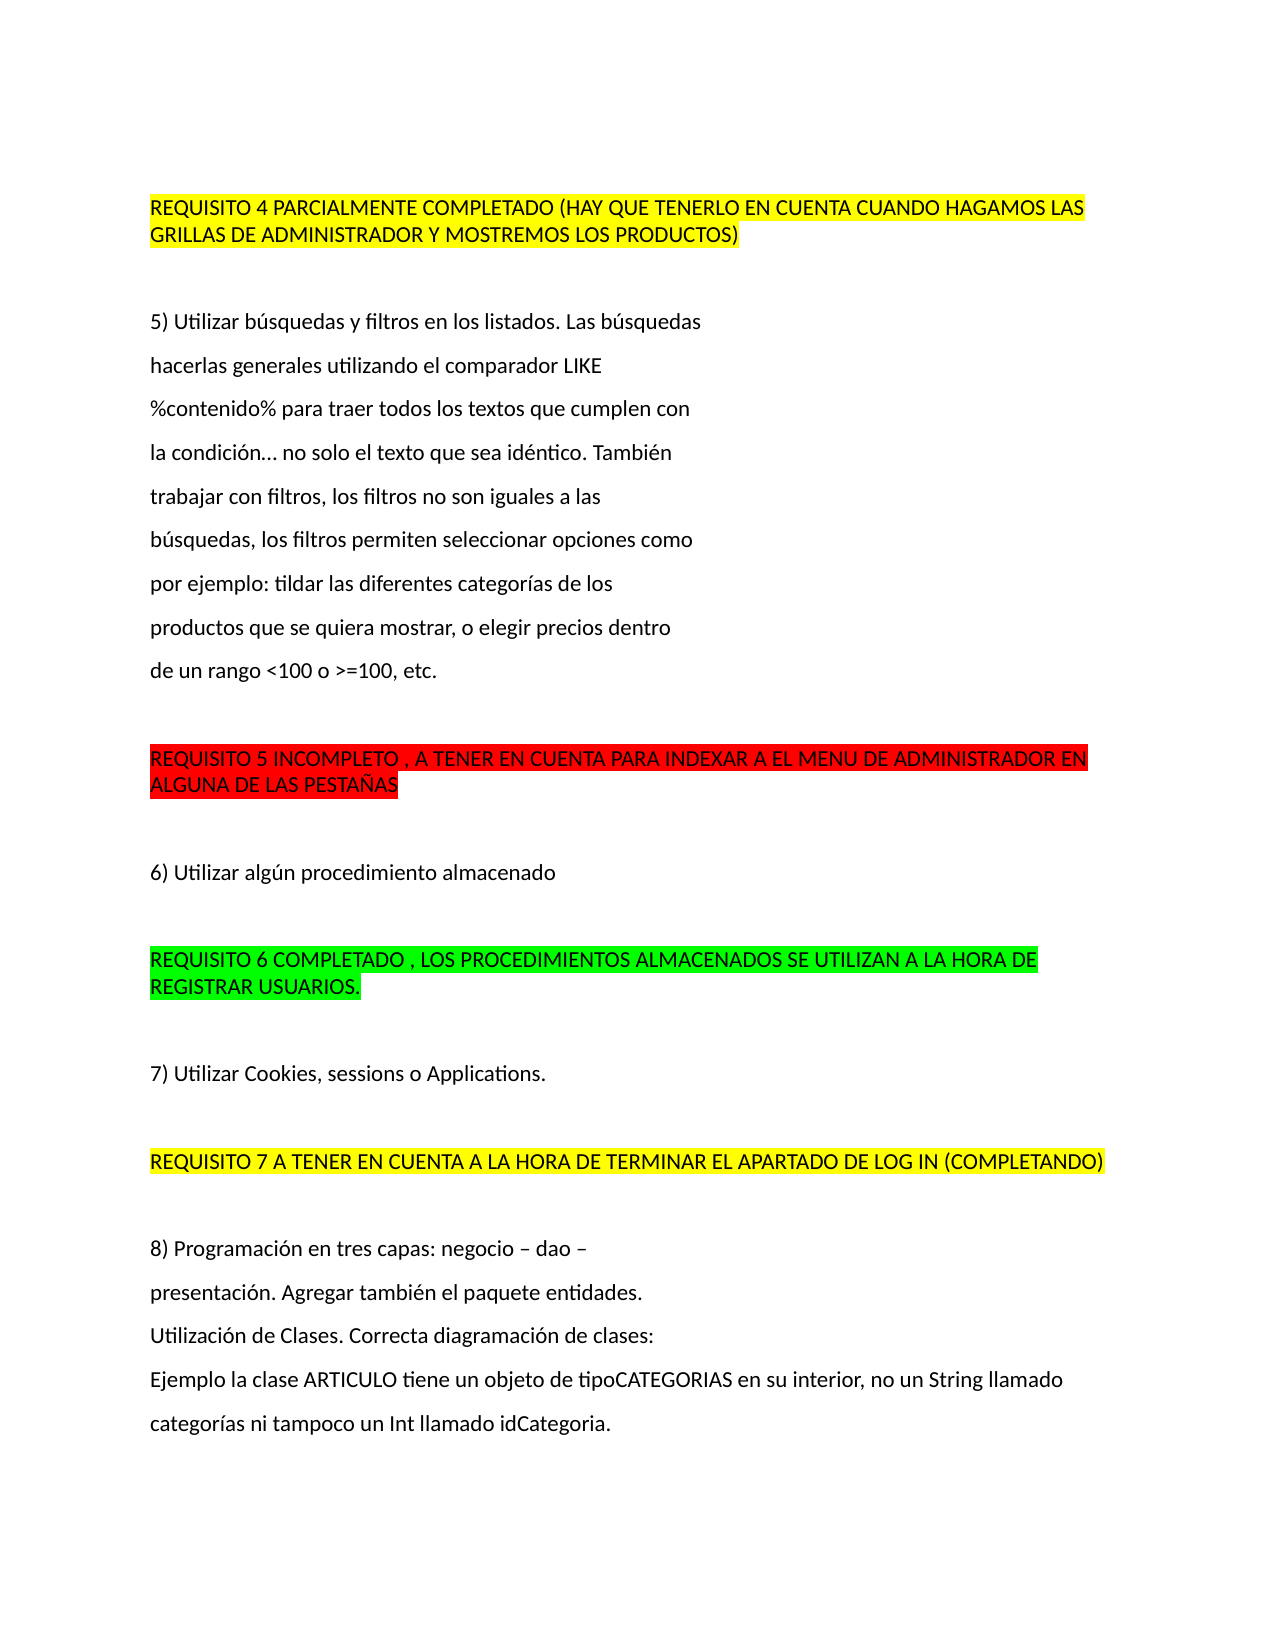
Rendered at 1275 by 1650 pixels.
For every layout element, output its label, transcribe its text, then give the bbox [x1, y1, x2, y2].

text por ejemplo: tildar las diferentes categorías de los [150, 570, 1125, 597]
text de un rango <100 o >=100, etc. [150, 657, 1125, 684]
text la condición… no solo el texto que sea idéntico. También [150, 439, 1125, 466]
text Ejemplo la clase ARTICULO tiene un objeto de tipoCATEGORIAS en su interior, no un String llamado [150, 1366, 1125, 1393]
text 8) Programación en tres capas: negocio – dao – [150, 1235, 1125, 1262]
text %contenido% para traer todos los textos que cumplen con [150, 395, 1125, 422]
text trabajar con filtros, los filtros no son iguales a las [150, 482, 1125, 509]
text presentación. Agregar también el paquete entidades. [150, 1278, 1125, 1305]
text REQUISITO 5 INCOMPLETO , A TENER EN CUENTA PARA INDEXAR A EL MENU DE ADMINISTRADOR EN ALGUNA DE LAS PESTAÑAS [398, 744, 1125, 798]
text REQUISITO 6 COMPLETADO , LOS PROCEDIMIENTOS ALMACENADOS SE UTILIZAN A LA HORA DE REGISTRAR USUARIOS. [361, 946, 1125, 1000]
text búsquedas, los filtros permiten seleccionar opciones como [150, 526, 1125, 553]
text 5) Utilizar búsquedas y filtros en los listados. Las búsquedas [150, 308, 1125, 335]
text productos que se quiera mostrar, o elegir precios dentro [150, 613, 1125, 640]
text 7) Utilizar Cookies, sessions o Applications. [150, 1060, 1125, 1087]
text hacerlas generales utilizando el comparador LIKE [150, 352, 1125, 378]
text Utilización de Clases. Correcta diagramación de clases: [150, 1322, 1125, 1349]
text categorías ni tampoco un Int llamado idCategoria. [150, 1409, 1125, 1436]
text 6) Utilizar algún procedimiento almacenado [150, 859, 1125, 886]
text REQUISITO 7 A TENER EN CUENTA A LA HORA DE TERMINAR EL APARTADO DE LOG IN (COMPLETANDO) [150, 1147, 1125, 1174]
text REQUISITO 4 PARCIALMENTE COMPLETADO (HAY QUE TENERLO EN CUENTA CUANDO HAGAMOS LAS GRILLAS DE ADMINISTRADOR Y MOSTREMOS LOS PRODUCTOS) [739, 194, 1125, 248]
